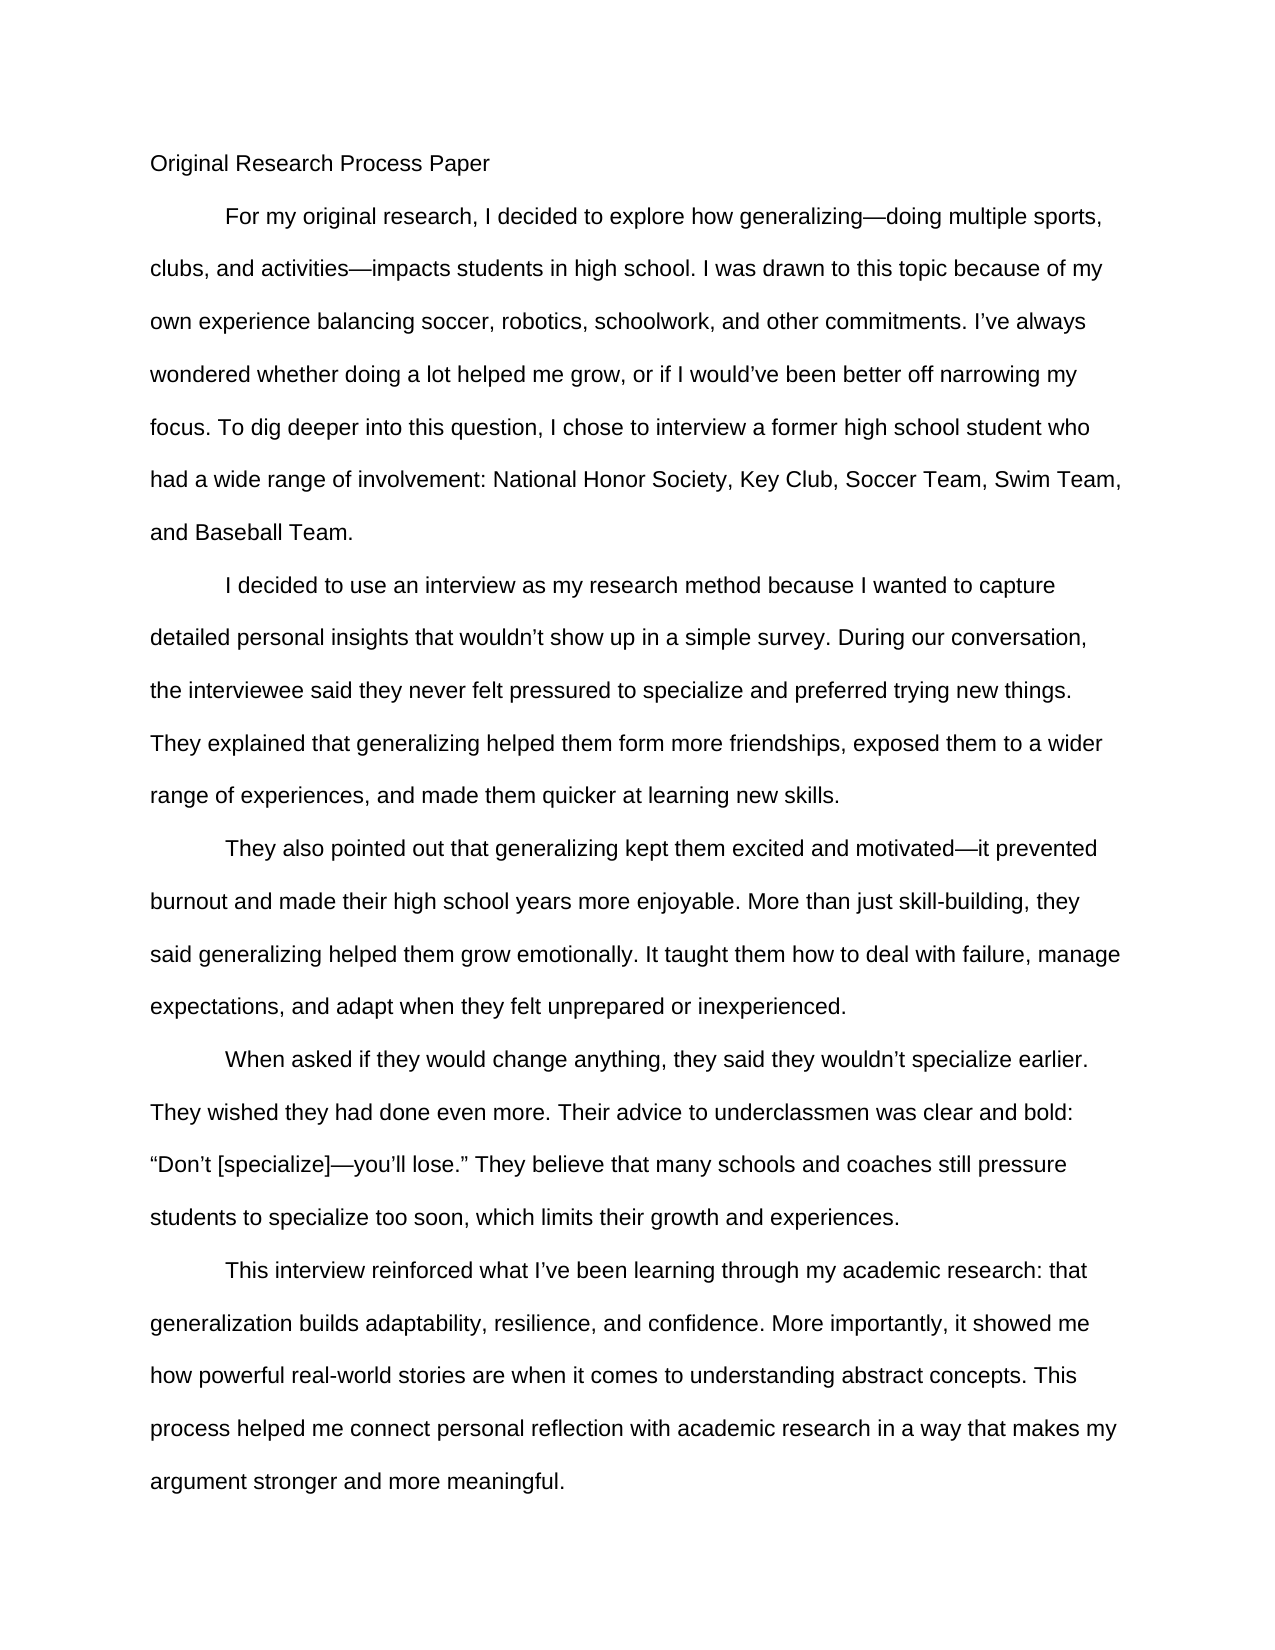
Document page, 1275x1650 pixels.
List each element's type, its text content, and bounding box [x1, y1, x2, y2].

text When asked if they would change anything, they said they wouldn’t specialize earlier. They wished they had done even more. Their advice to underclassmen was clear and bold: “Don’t [specialize]—you’ll lose.” They believe that many schools and coaches still pressure students to specialize too soon, which limits their growth and experiences. [150, 1046, 1125, 1231]
text They also pointed out that generalizing kept them excited and motivated—it prevented burnout and made their high school years more enjoyable. More than just skill-building, they said generalizing helped them grow emotionally. It taught them how to deal with failure, manage expectations, and adapt when they felt unprepared or inexperienced. [150, 835, 1125, 1020]
text For my original research, I decided to explore how generalizing—doing multiple sports, clubs, and activities—impacts students in high school. I was drawn to this topic because of my own experience balancing soccer, robotics, schoolwork, and other commitments. I’ve always wondered whether doing a lot helped me grow, or if I would’ve been better off narrowing my focus. To dig deeper into this question, I chose to interview a former high school student who had a wide range of involvement: National Honor Society, Key Club, Soccer Team, Swim Team, and Baseball Team. [150, 203, 1125, 545]
text Original Research Process Paper [150, 150, 1125, 176]
text I decided to use an interview as my research method because I wanted to capture detailed personal insights that wouldn’t show up in a simple survey. During our conversation, the interviewee said they never felt pressured to specialize and preferred trying new things. They explained that generalizing helped them form more friendships, exposed them to a wider range of experiences, and made them quicker at learning new skills. [150, 572, 1125, 809]
text This interview reinforced what I’ve been learning through my academic research: that generalization builds adaptability, resilience, and confidence. More importantly, it showed me how powerful real-world stories are when it comes to understanding abstract concepts. This process helped me connect personal reflection with academic research in a way that makes my argument stronger and more meaningful. [150, 1257, 1125, 1494]
